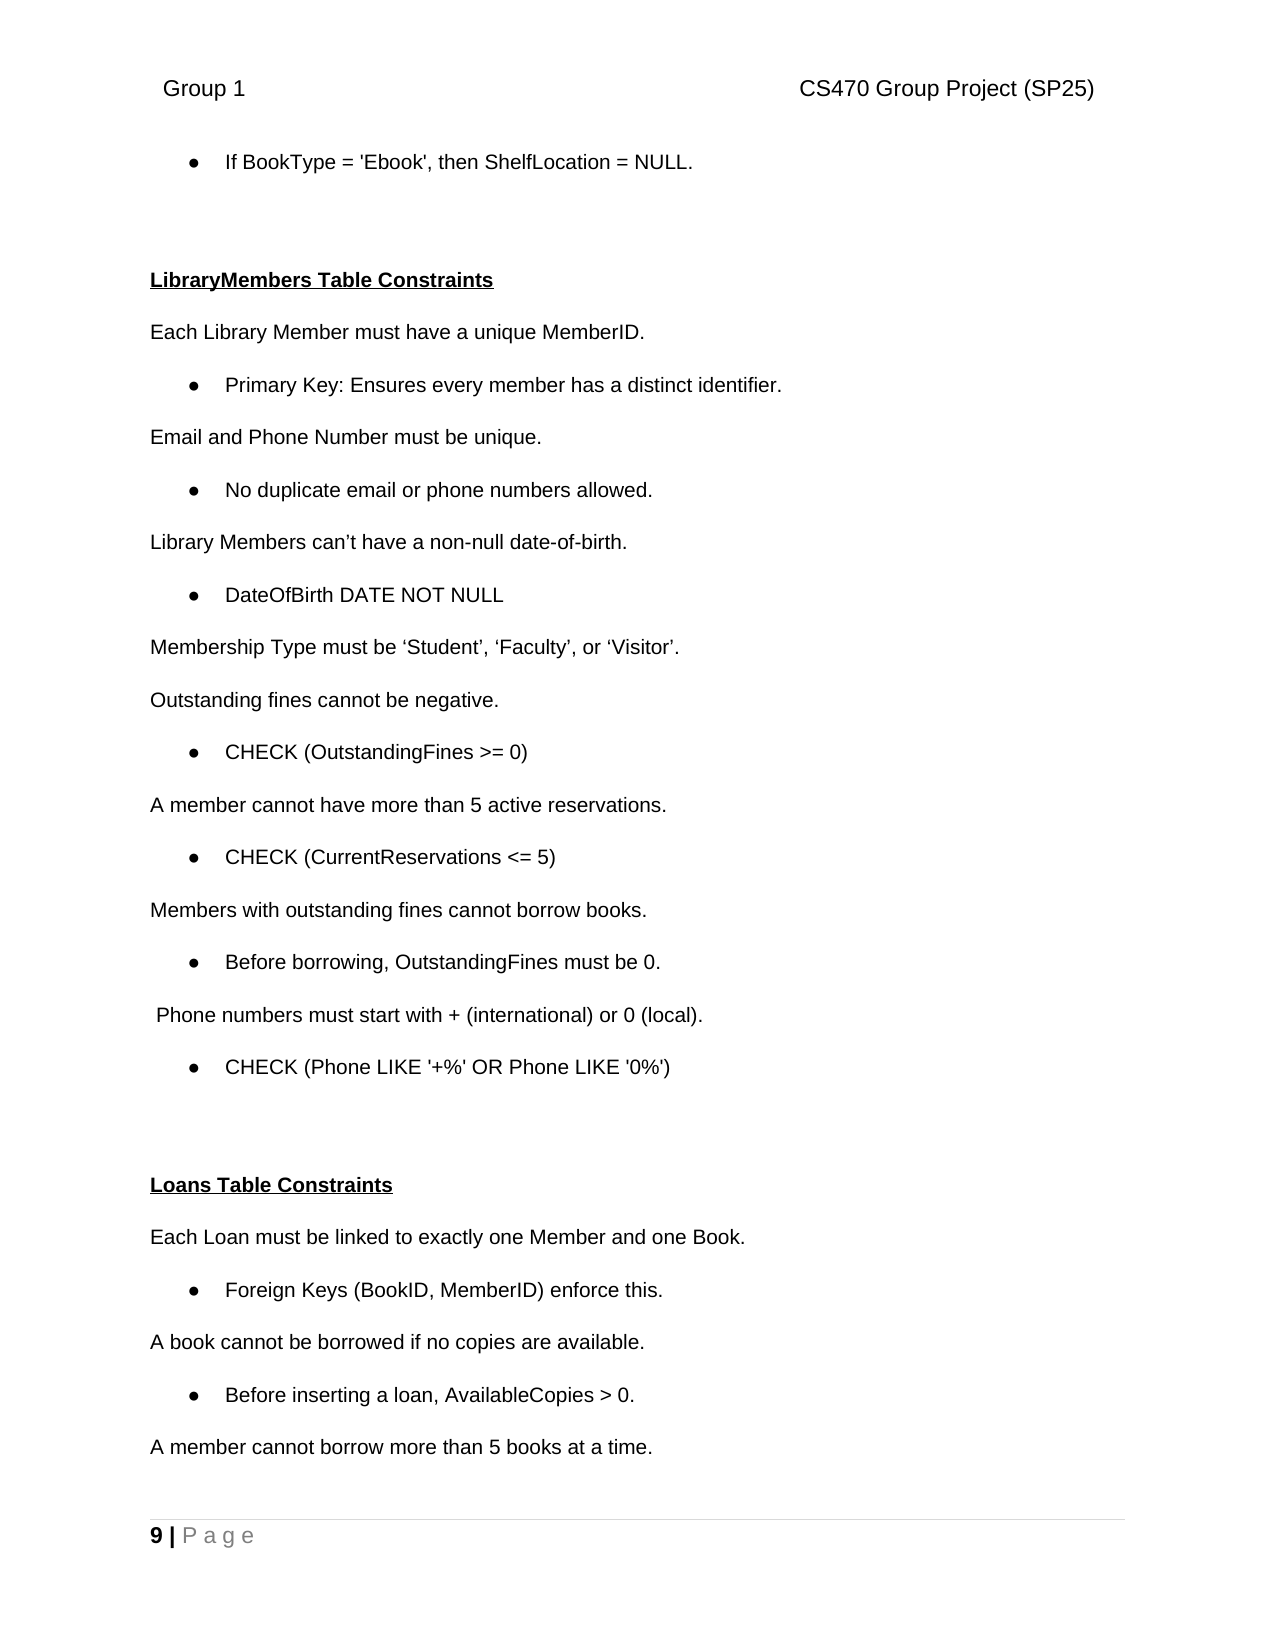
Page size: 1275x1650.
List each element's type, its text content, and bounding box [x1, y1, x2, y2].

text A book cannot be borrowed if no copies are available. [150, 1330, 1125, 1354]
text Outstanding fines cannot be negative. [150, 687, 1125, 711]
subtitle Loans Table Constraints [150, 1172, 1125, 1196]
text Members with outstanding fines cannot borrow books. [150, 897, 1125, 921]
list Before borrowing, OutstandingFines must be 0. [187, 950, 1125, 974]
text A member cannot have more than 5 active reservations. [150, 792, 1125, 816]
text A member cannot borrow more than 5 books at a time. [150, 1435, 1125, 1459]
text Email and Phone Number must be unique. [150, 425, 1125, 449]
text Library Members can’t have a non-null date-of-birth. [150, 530, 1125, 554]
list Before inserting a loan, AvailableCopies > 0. [187, 1382, 1125, 1406]
list Primary Key: Ensures every member has a distinct identifier. [187, 372, 1125, 396]
list CHECK (OutstandingFines >= 0) [187, 740, 1125, 764]
text Membership Type must be ‘Student’, ‘Faculty’, or ‘Visitor’. [150, 635, 1125, 659]
list CHECK (CurrentReservations <= 5) [187, 845, 1125, 869]
text Phone numbers must start with + (international) or 0 (local). [150, 1002, 1125, 1026]
list If BookType = 'Ebook', then ShelfLocation = NULL. [187, 150, 1125, 174]
subtitle LibraryMembers Table Constraints [150, 267, 1125, 291]
text Each Library Member must have a unique MemberID. [150, 320, 1125, 344]
list No duplicate email or phone numbers allowed. [187, 477, 1125, 501]
list DateOfBirth DATE NOT NULL [187, 582, 1125, 606]
list Foreign Keys (BookID, MemberID) enforce this. [187, 1277, 1125, 1301]
text Each Loan must be linked to exactly one Member and one Book. [150, 1225, 1125, 1249]
list CHECK (Phone LIKE '+%' OR Phone LIKE '0%') [187, 1055, 1125, 1079]
